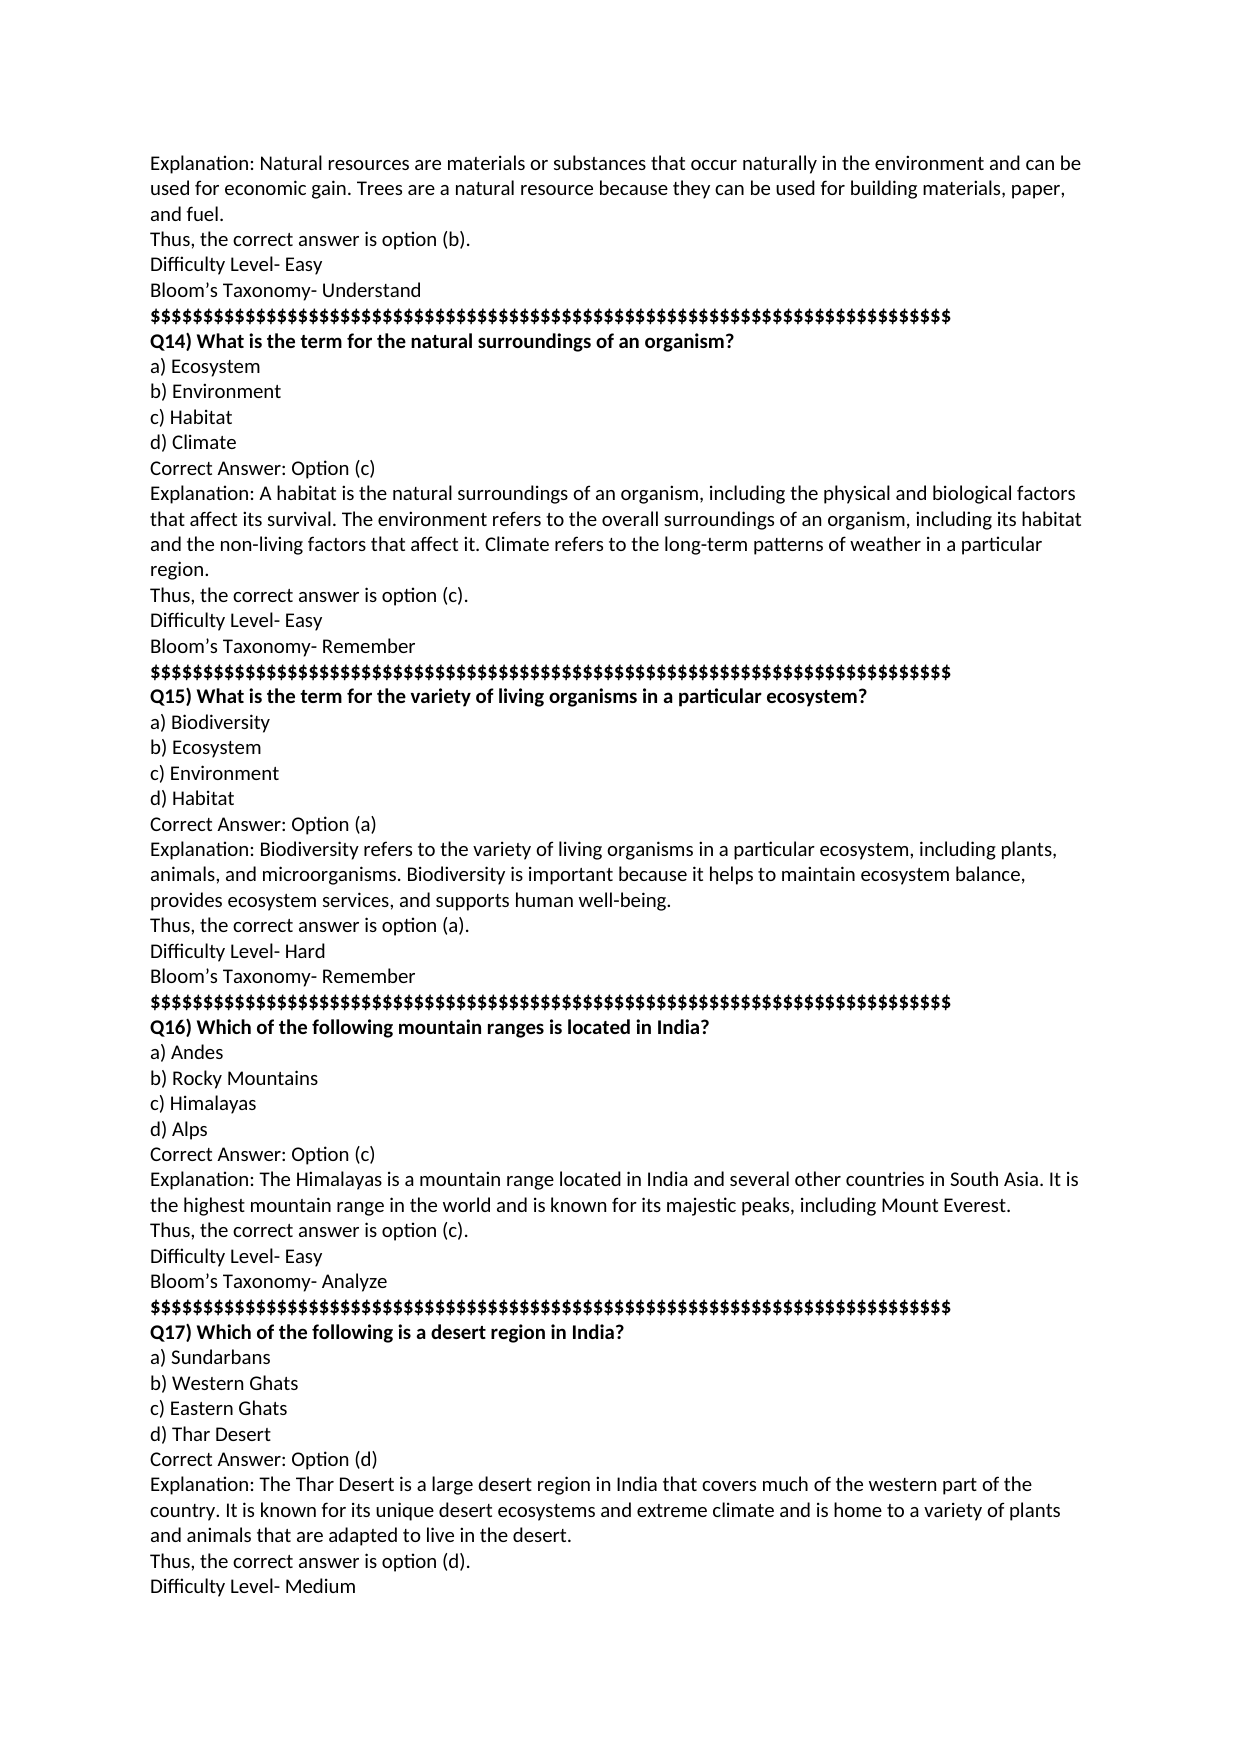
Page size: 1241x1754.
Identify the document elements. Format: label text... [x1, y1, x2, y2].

text Explanation: The Himalayas is a mountain range located in India and several other countries in South Asia. It is the highest mountain range in the world and is known for its majestic peaks, including Mount Everest. [150, 1167, 1090, 1217]
text Bloom’s Taxonomy- Analyze [150, 1268, 1090, 1294]
text Q15) What is the term for the variety of living organisms in a particular ecosystem? [150, 684, 1090, 709]
text d) Habitat [150, 785, 1090, 811]
text $$$$$$$$$$$$$$$$$$$$$$$$$$$$$$$$$$$$$$$$$$$$$$$$$$$$$$$$$$$$$$$$$$$$$$$$$$$$ [150, 1294, 1090, 1319]
text Thus, the correct answer is option (d). [150, 1548, 1090, 1573]
text Explanation: Biodiversity refers to the variety of living organisms in a particular ecosystem, including plants, animals, and microorganisms. Biodiversity is important because it helps to maintain ecosystem balance, provides ecosystem services, and supports human well-being. [150, 836, 1090, 912]
text c) Eastern Ghats [150, 1395, 1090, 1421]
text b) Rocky Mountains [150, 1065, 1090, 1090]
text d) Thar Desert [150, 1421, 1090, 1446]
text b) Western Ghats [150, 1370, 1090, 1395]
text Correct Answer: Option (d) [150, 1446, 1090, 1472]
text Bloom’s Taxonomy- Remember [150, 963, 1090, 989]
text Difficulty Level- Easy [150, 607, 1090, 633]
text a) Biodiversity [150, 709, 1090, 734]
text Thus, the correct answer is option (a). [150, 912, 1090, 938]
text b) Ecosystem [150, 734, 1090, 760]
text Thus, the correct answer is option (c). [150, 1217, 1090, 1243]
text $$$$$$$$$$$$$$$$$$$$$$$$$$$$$$$$$$$$$$$$$$$$$$$$$$$$$$$$$$$$$$$$$$$$$$$$$$$$ [150, 302, 1090, 328]
text c) Habitat [150, 404, 1090, 429]
text a) Andes [150, 1039, 1090, 1065]
text Q16) Which of the following mountain ranges is located in India? [150, 1014, 1090, 1039]
text Correct Answer: Option (c) [150, 1141, 1090, 1167]
text Explanation: Natural resources are materials or substances that occur naturally in the environment and can be used for economic gain. Trees are a natural resource because they can be used for building materials, paper, and fuel. [150, 150, 1090, 226]
text Explanation: A habitat is the natural surroundings of an organism, including the physical and biological factors that affect its survival. The environment refers to the overall surroundings of an organism, including its habitat and the non-living factors that affect it. Climate refers to the long-term patterns of weather in a particular region. [150, 480, 1090, 582]
text Difficulty Level- Easy [150, 252, 1090, 277]
text $$$$$$$$$$$$$$$$$$$$$$$$$$$$$$$$$$$$$$$$$$$$$$$$$$$$$$$$$$$$$$$$$$$$$$$$$$$$ [150, 658, 1090, 684]
text c) Environment [150, 760, 1090, 785]
text Q17) Which of the following is a desert region in India? [150, 1319, 1090, 1344]
text Difficulty Level- Medium [150, 1573, 1090, 1599]
text Difficulty Level- Hard [150, 938, 1090, 963]
text $$$$$$$$$$$$$$$$$$$$$$$$$$$$$$$$$$$$$$$$$$$$$$$$$$$$$$$$$$$$$$$$$$$$$$$$$$$$ [150, 989, 1090, 1014]
text Thus, the correct answer is option (b). [150, 226, 1090, 252]
text Bloom’s Taxonomy- Remember [150, 633, 1090, 658]
text Explanation: The Thar Desert is a large desert region in India that covers much of the western part of the country. It is known for its unique desert ecosystems and extreme climate and is home to a variety of plants and animals that are adapted to live in the desert. [150, 1472, 1090, 1548]
text Bloom’s Taxonomy- Understand [150, 277, 1090, 302]
text Thus, the correct answer is option (c). [150, 582, 1090, 607]
text a) Ecosystem [150, 353, 1090, 379]
text d) Climate [150, 429, 1090, 455]
text Q14) What is the term for the natural surroundings of an organism? [150, 328, 1090, 353]
text c) Himalayas [150, 1090, 1090, 1116]
text b) Environment [150, 379, 1090, 404]
text Difficulty Level- Easy [150, 1243, 1090, 1268]
text Correct Answer: Option (a) [150, 811, 1090, 836]
text d) Alps [150, 1116, 1090, 1141]
text a) Sundarbans [150, 1344, 1090, 1370]
text Correct Answer: Option (c) [150, 455, 1090, 480]
